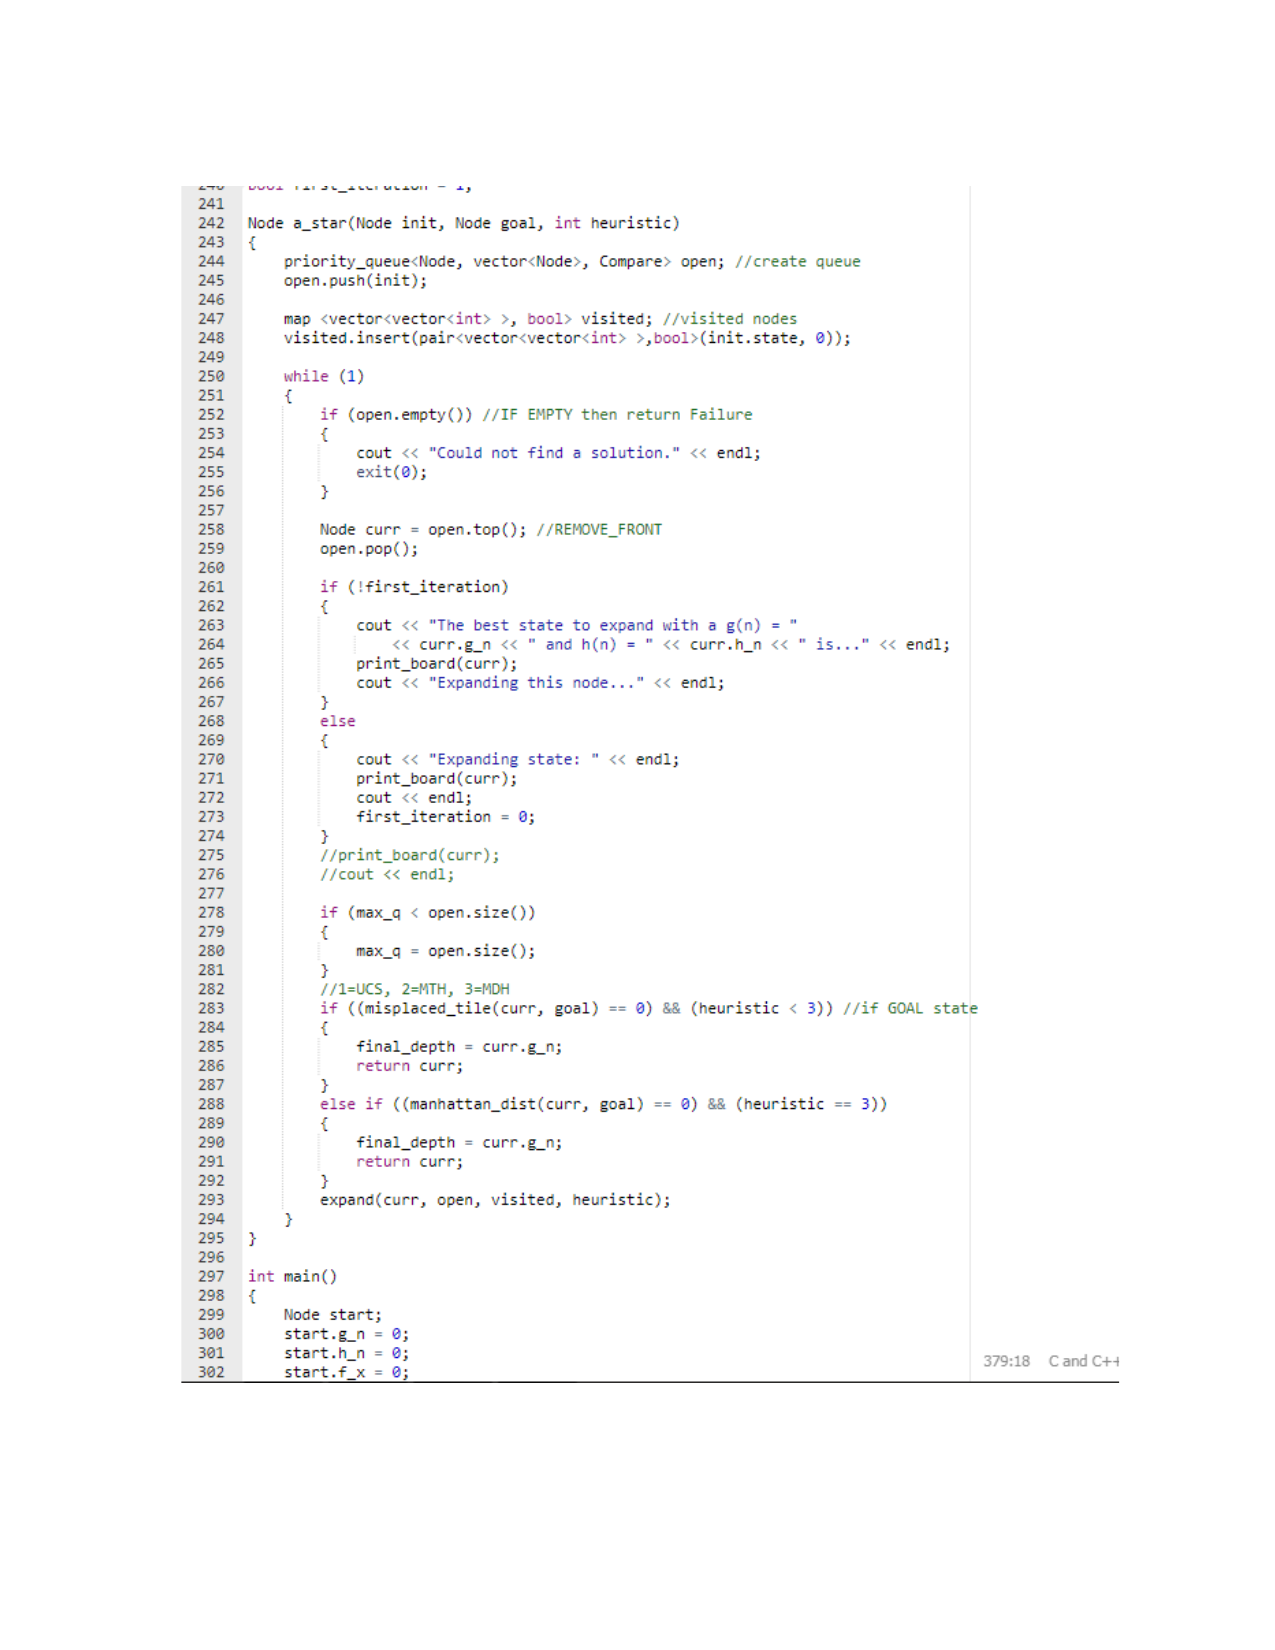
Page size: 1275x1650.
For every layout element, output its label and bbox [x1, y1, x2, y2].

picture [181, 186, 1120, 1383]
